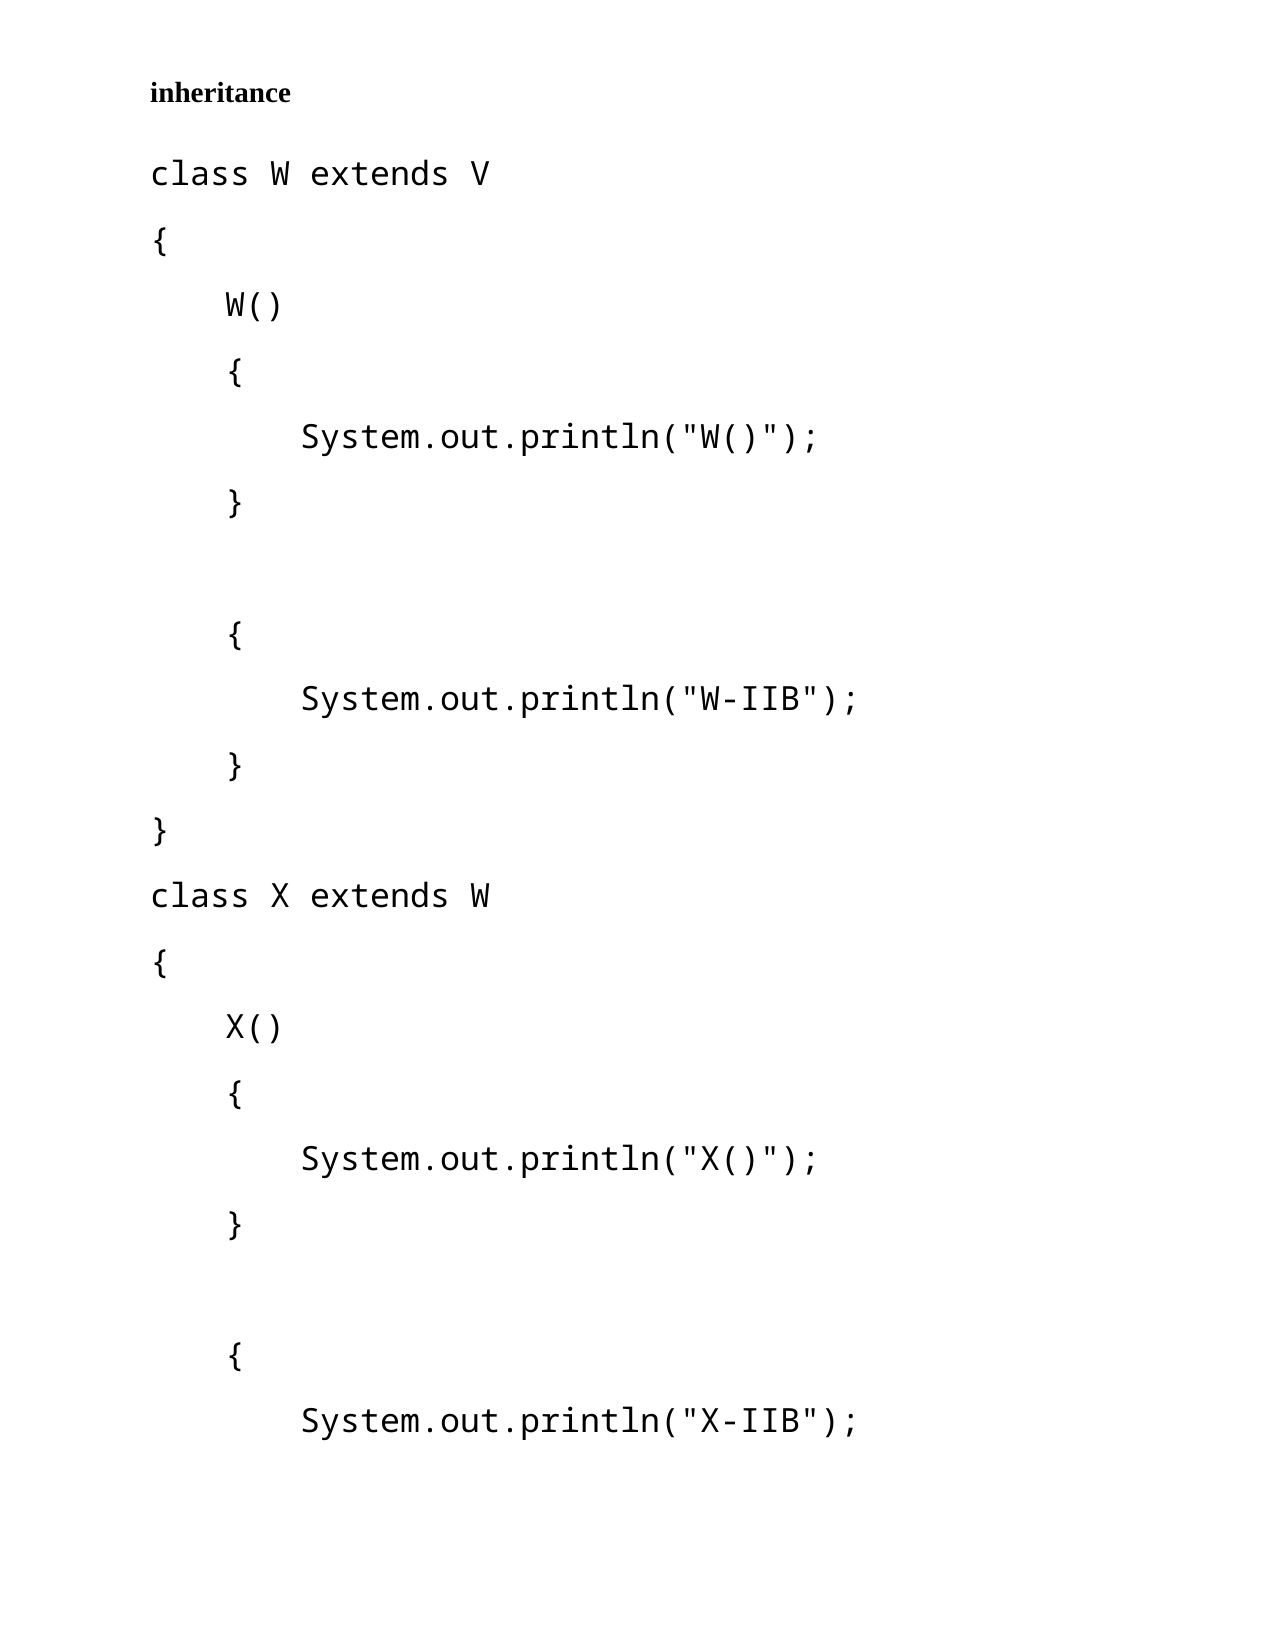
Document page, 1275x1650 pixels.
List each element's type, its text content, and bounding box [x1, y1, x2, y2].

text System.out.println("X-IIB"); [150, 1397, 1125, 1442]
text } [150, 478, 1125, 523]
text } [150, 806, 1125, 852]
text { [150, 1331, 1125, 1377]
text System.out.println("W-IIB"); [150, 675, 1125, 720]
text } [150, 741, 1125, 786]
text class X extends W [150, 872, 1125, 917]
text System.out.println("X()"); [150, 1134, 1125, 1180]
text { [150, 609, 1125, 655]
text class W extends V [150, 150, 1125, 195]
text { [150, 216, 1125, 261]
text W() [150, 281, 1125, 327]
text } [150, 1200, 1125, 1245]
text System.out.println("W()"); [150, 412, 1125, 458]
text { [150, 937, 1125, 983]
text { [150, 1069, 1125, 1114]
text { [150, 347, 1125, 392]
text X() [150, 1003, 1125, 1048]
